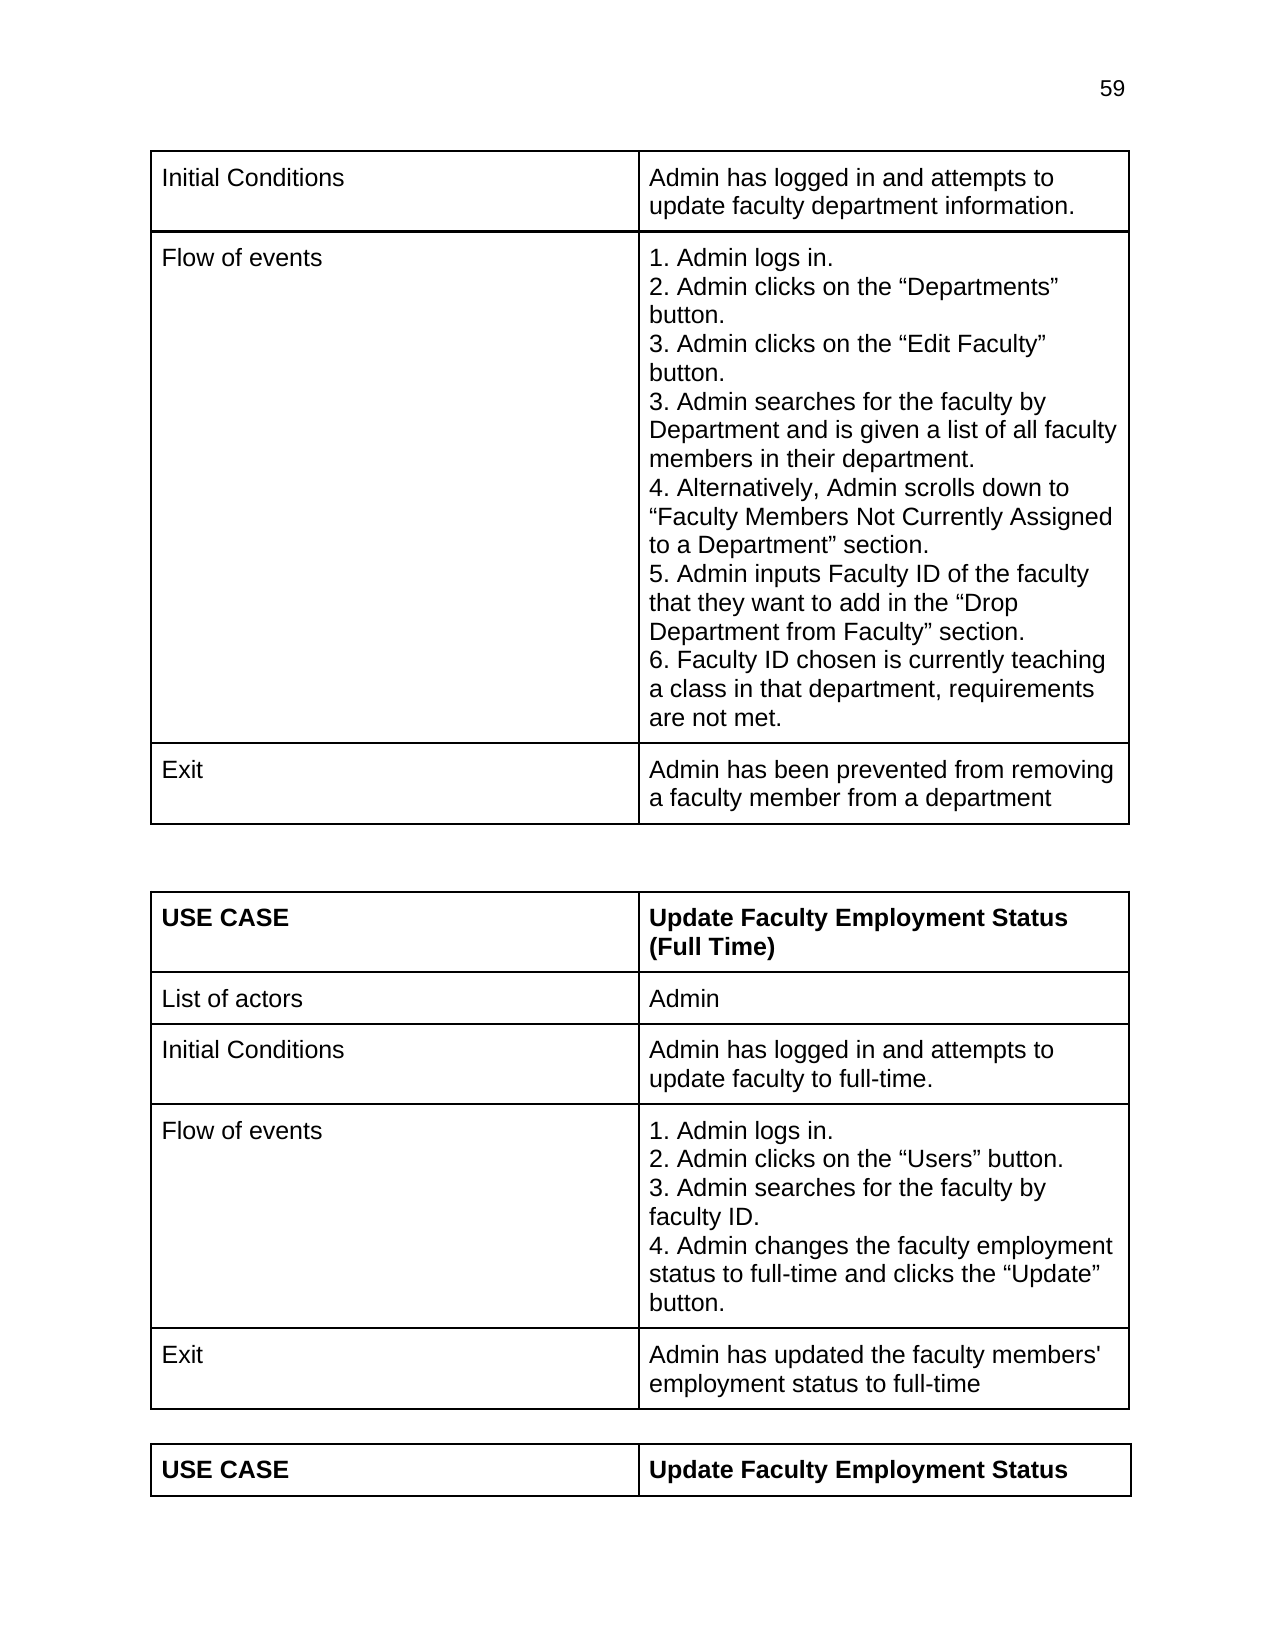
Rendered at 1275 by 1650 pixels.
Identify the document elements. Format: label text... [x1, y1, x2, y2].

table_cell Exit [152, 1329, 638, 1408]
table_cell Flow of events [152, 1105, 638, 1327]
table_cell Admin [640, 973, 1128, 1023]
table_cell Admin has been prevented from removing a faculty member from a department [640, 744, 1128, 822]
table_cell Admin has logged in and attempts to update faculty department information. [640, 152, 1128, 230]
table_cell Initial Conditions [152, 1025, 638, 1103]
table_cell Admin has updated the faculty members' employment status to full-time [640, 1329, 1128, 1408]
table_header Update Faculty Employment Status (Full Time) [640, 893, 1128, 971]
table_cell Exit [152, 744, 638, 822]
table_cell Initial Conditions [152, 152, 638, 230]
table_cell Admin has logged in and attempts to update faculty to full-time. [640, 1025, 1128, 1103]
table_header USE CASE [152, 893, 638, 971]
table_cell 1. Admin logs in. 2. Admin clicks on the “Departments” button. 3. Admin clicks on the “Edit Faculty” button. 3. Admin searches for the faculty by Department and is given a list of all faculty members in their department. 4. Alternatively, Admin scrolls down to “Faculty Members Not Currently Assigned to a Department” section. 5. Admin inputs Faculty ID of the faculty that they want to add in the “Drop Department from Faculty” section. 6. Faculty ID chosen is currently teaching a class in that department, requirements are not met. [640, 233, 1128, 742]
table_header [640, 1445, 1130, 1494]
table_cell 1. Admin logs in. 2. Admin clicks on the “Users” button. 3. Admin searches for the faculty by faculty ID. 4. Admin changes the faculty employment status to full-time and clicks the “Update” button. [640, 1105, 1128, 1327]
table_cell Flow of events [152, 233, 638, 742]
table_header USE CASE [152, 1445, 638, 1494]
table_cell List of actors [152, 973, 638, 1023]
